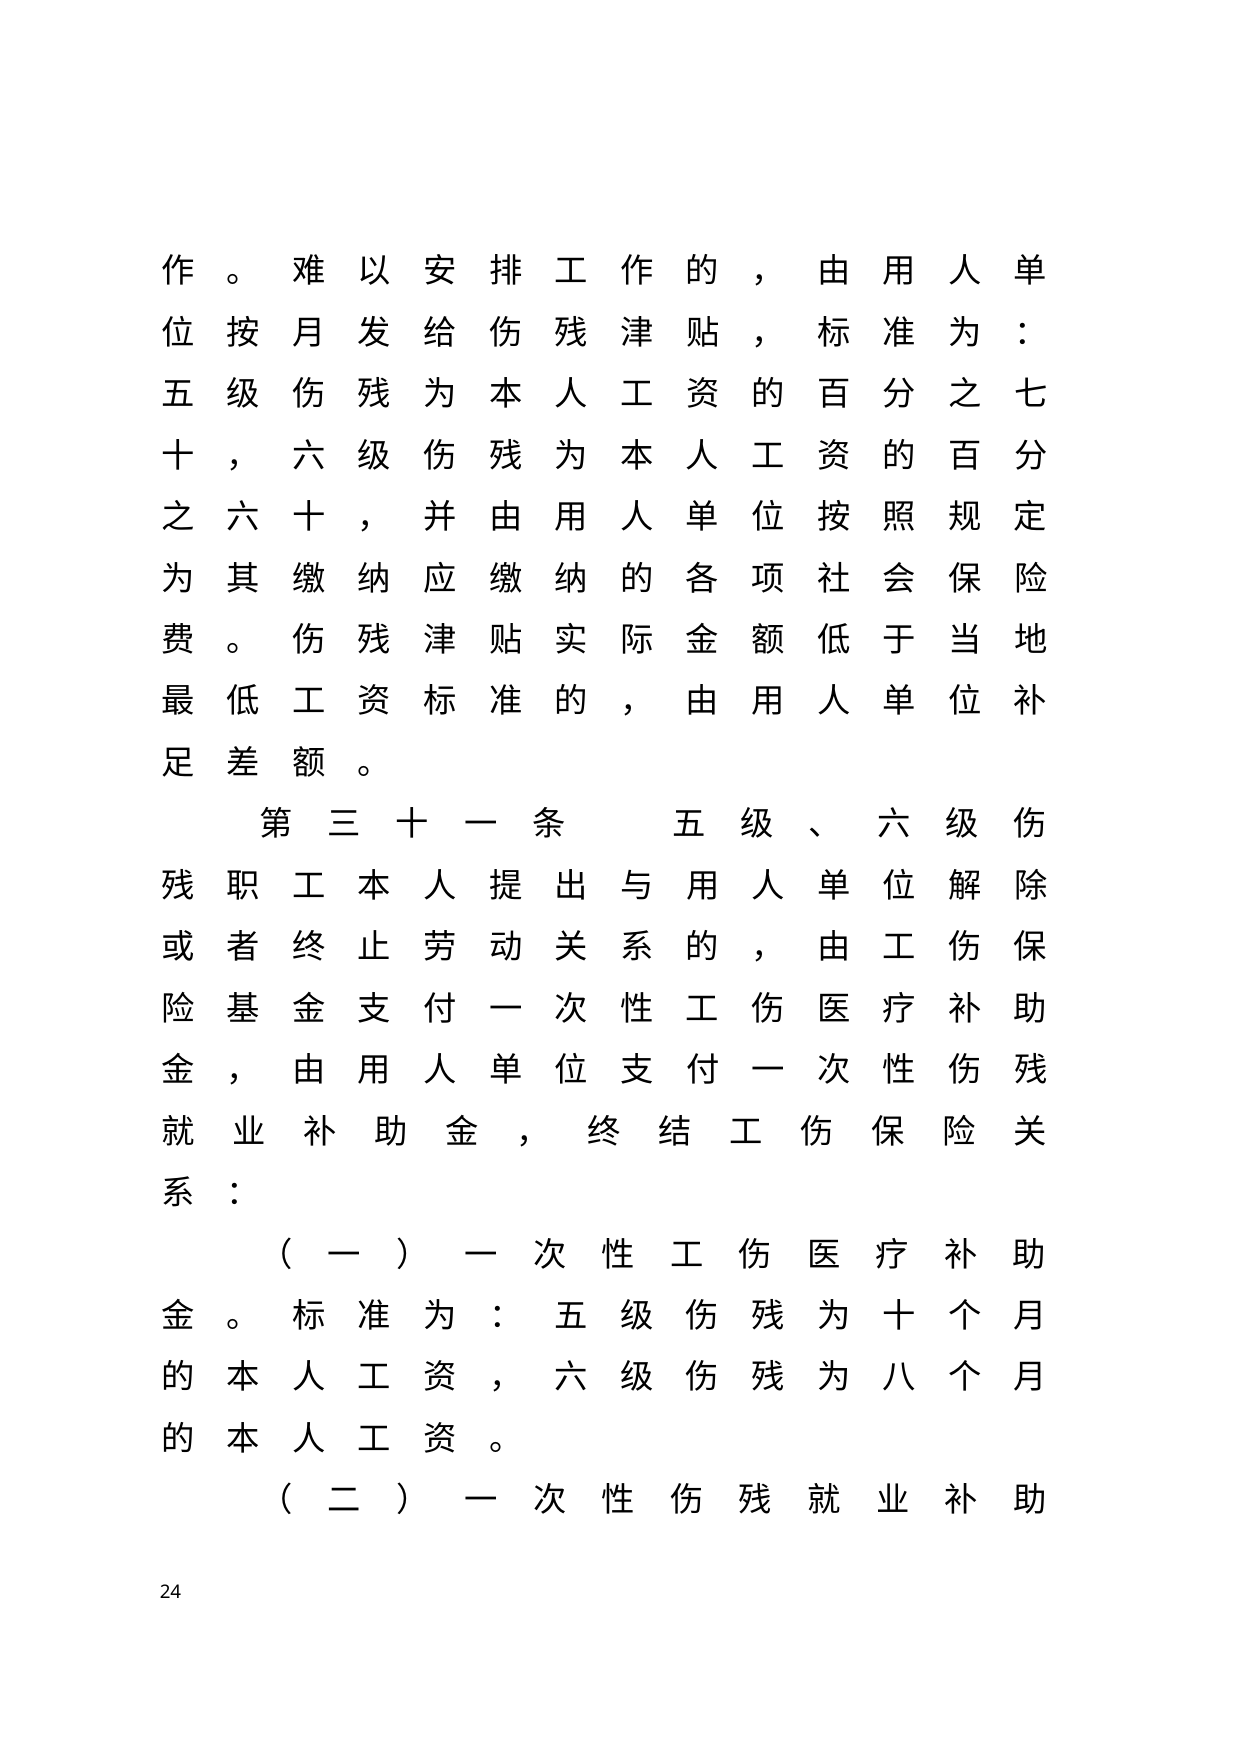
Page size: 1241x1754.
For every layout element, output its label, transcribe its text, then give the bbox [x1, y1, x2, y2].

text （一）一次性工伤医疗补助金。标准为：五级伤残为十个月的本人工资，六级伤残为八个月的本人工资。 [161, 1221, 1079, 1467]
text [161, 237, 1079, 791]
text 第三十一条 五级、六级伤残职工本人提出与用人单位解除或者终止劳动关系的，由工伤保险基金支付一次性工伤医疗补助金，由用人单位支付一次性伤残就业补助金，终结工伤保险关系： [161, 791, 1079, 1221]
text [161, 1467, 1079, 1528]
